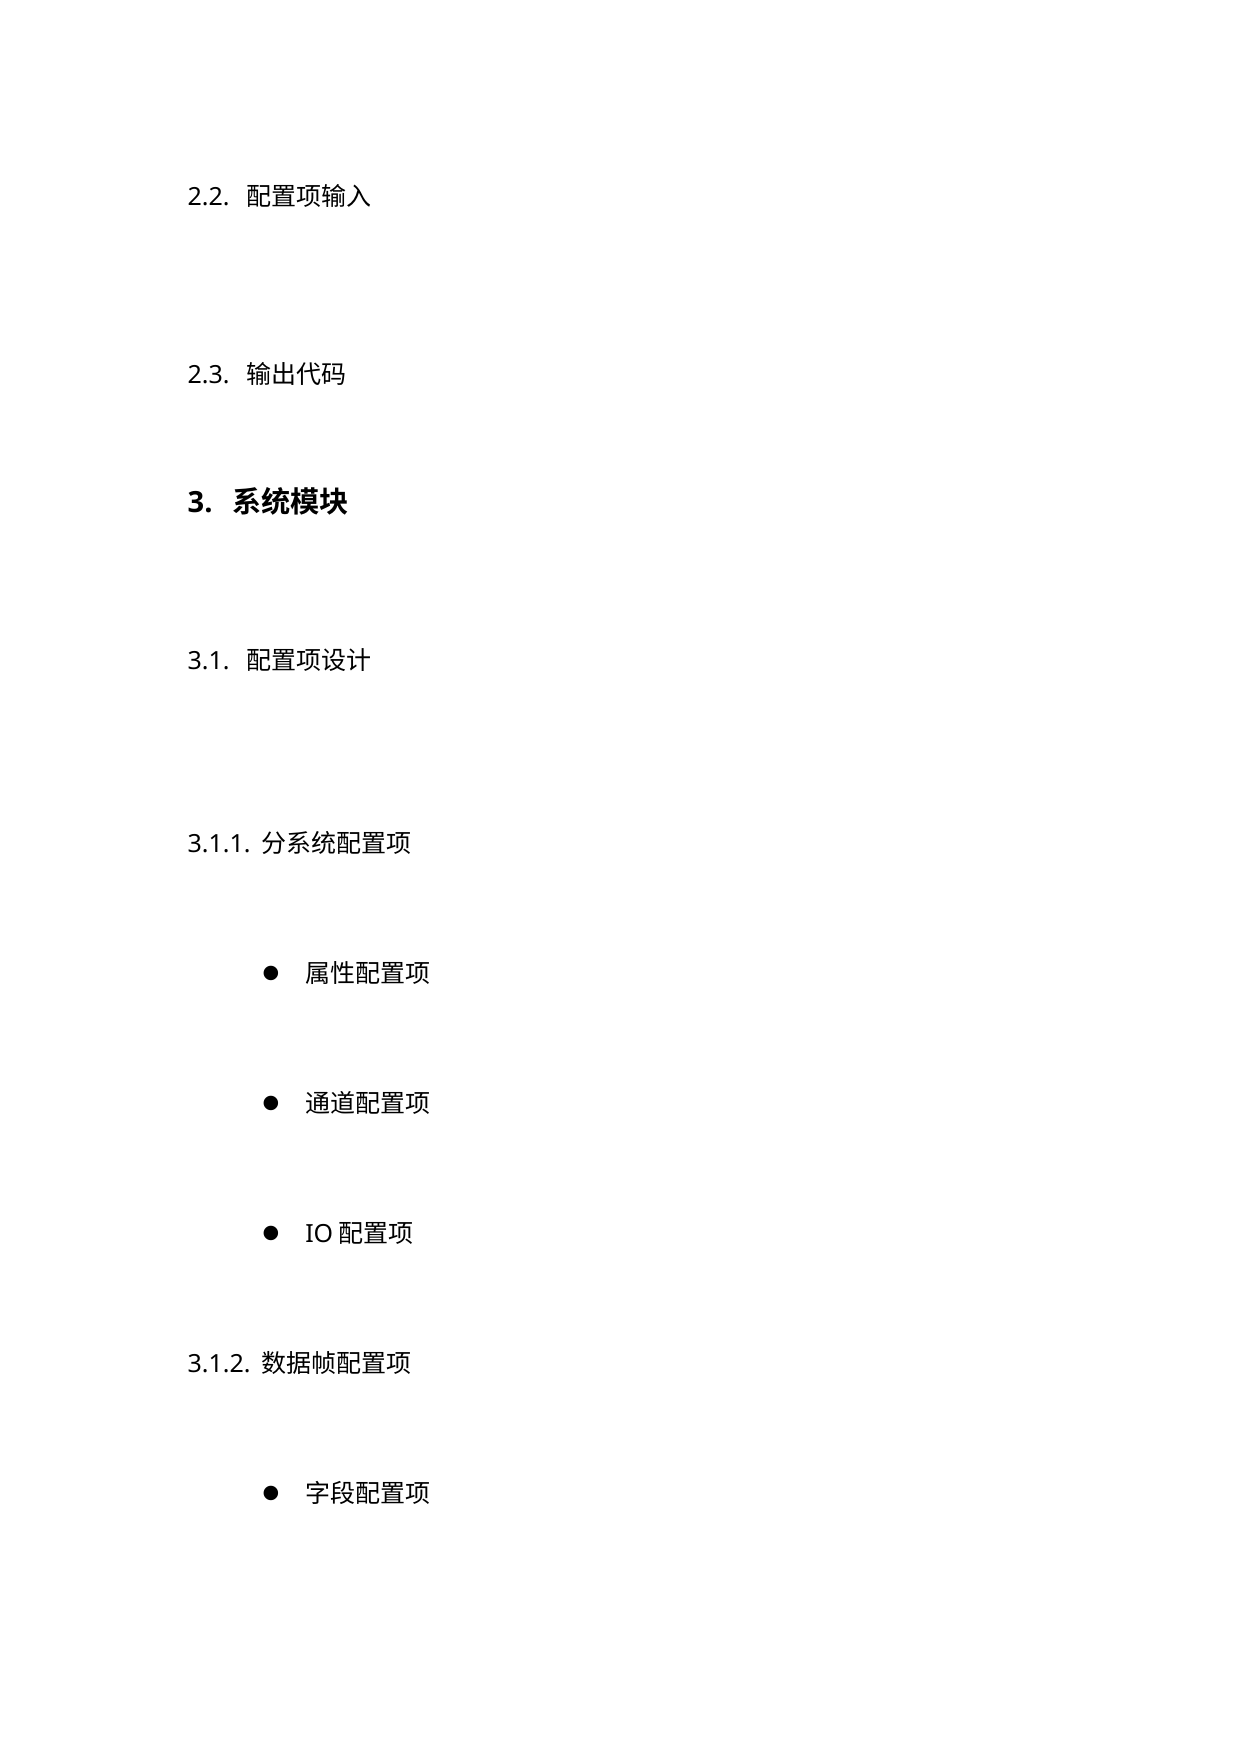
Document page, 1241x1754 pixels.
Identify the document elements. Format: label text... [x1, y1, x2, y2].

list 分系统配置项 [187, 809, 1053, 874]
subtitle 配置项设计 [187, 626, 1053, 691]
list 通道配置项 [261, 1069, 1053, 1134]
subtitle 系统模块 [187, 467, 1053, 532]
subtitle 配置项输入 [187, 162, 1053, 227]
list IO配置项 [261, 1199, 1053, 1264]
list 属性配置项 [261, 939, 1053, 1004]
list 数据帧配置项 [187, 1329, 1053, 1394]
list 字段配置项 [261, 1459, 1053, 1524]
subtitle 输出代码 [187, 340, 1053, 405]
